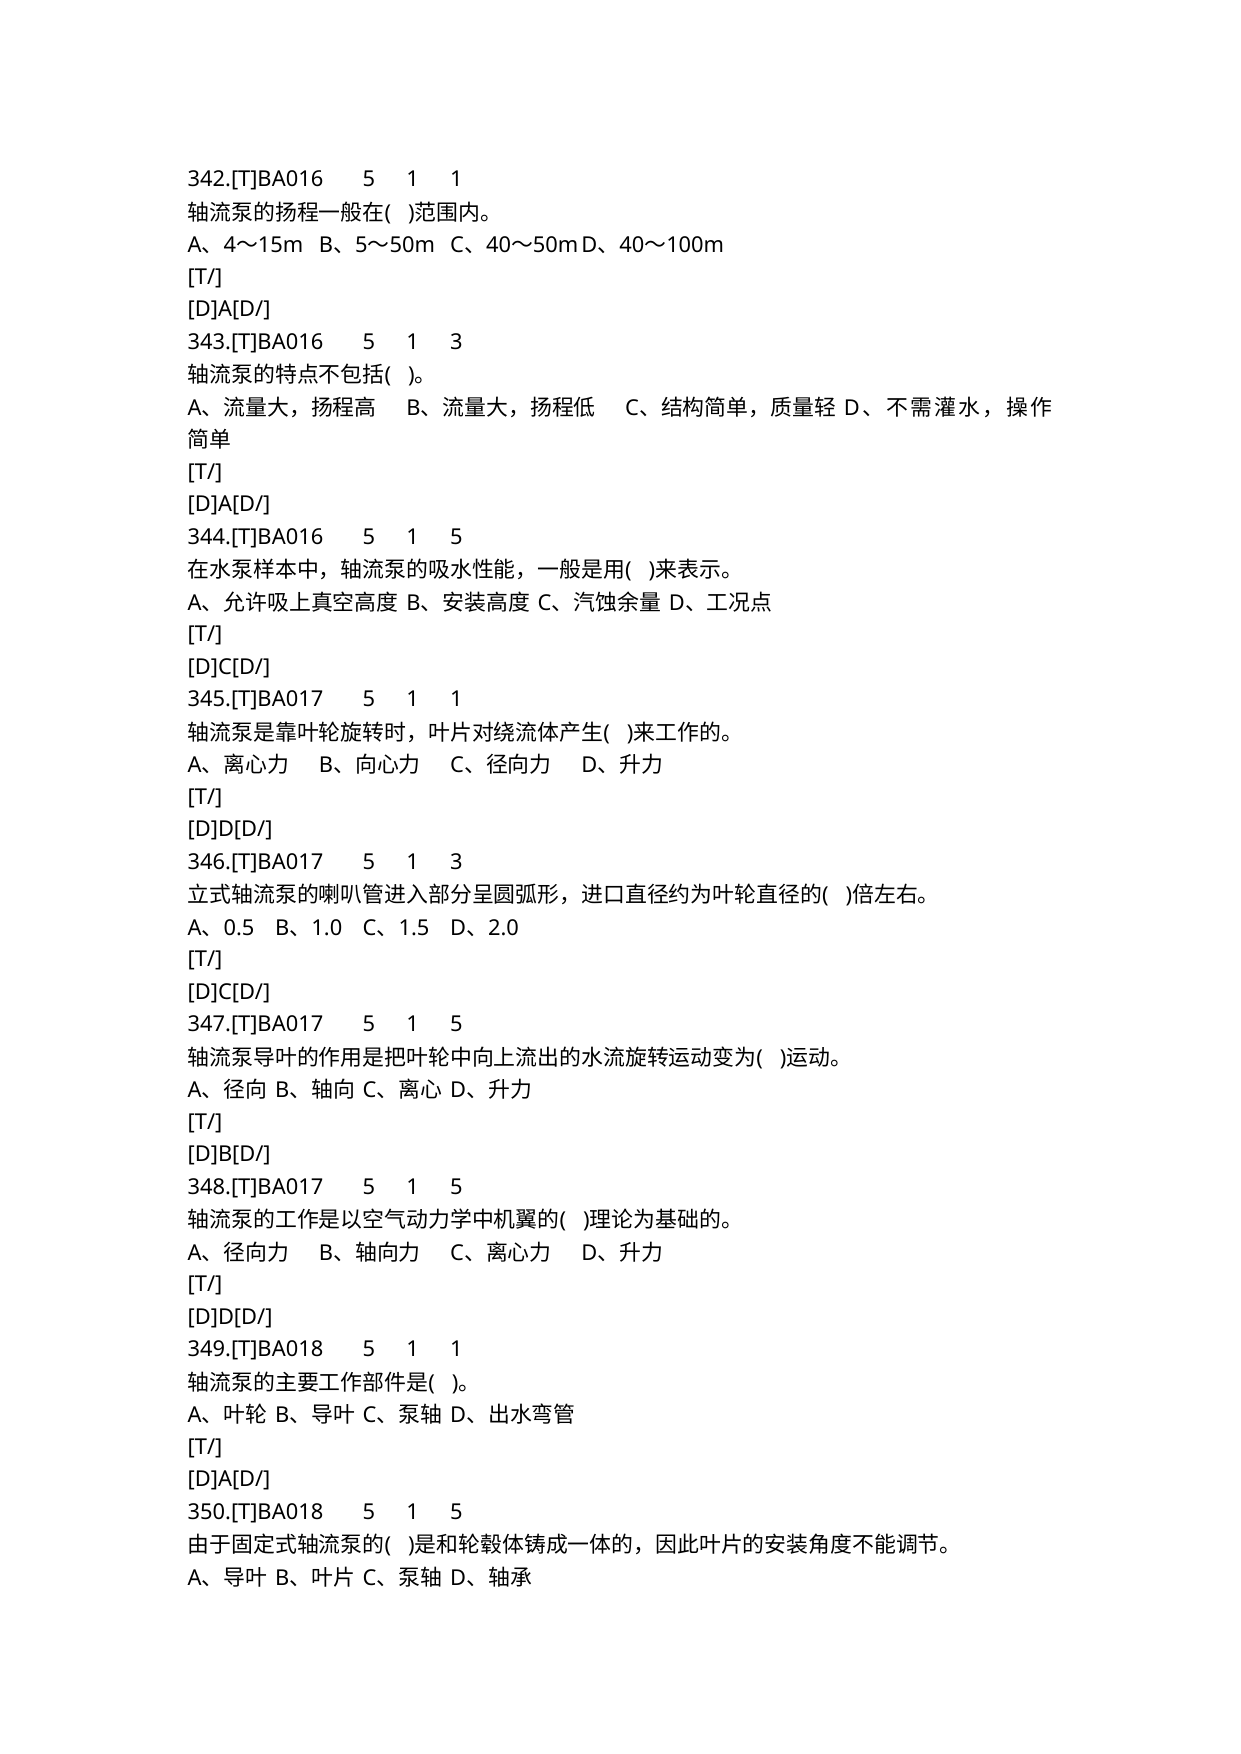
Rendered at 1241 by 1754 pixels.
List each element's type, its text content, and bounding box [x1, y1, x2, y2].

text [D]A[D/] 350.[T]BA018 5 1 5 [187, 1462, 1053, 1527]
text [T/] [187, 942, 1053, 974]
text [D]D[D/] 349.[T]BA018 5 1 1 [187, 1299, 1053, 1364]
text A、径向 B、轴向 C、离心 D、升力 [187, 1072, 1053, 1104]
text 由于固定式轴流泵的( )是和轮毂体铸成一体的，因此叶片的安装角度不能调节。 [187, 1527, 1053, 1559]
text [D]C[D/] 345.[T]BA017 5 1 1 [187, 649, 1053, 714]
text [187, 162, 1053, 194]
text A、流量大，扬程高 B、流量大，扬程低 C、结构简单，质量轻 D、不需灌水，操作简单 [187, 389, 1053, 454]
text [T/] [187, 1104, 1053, 1137]
text 轴流泵的扬程一般在( )范围内。 [187, 194, 1053, 227]
text 轴流泵的特点不包括( )。 [187, 357, 1053, 389]
text [T/] [187, 1267, 1053, 1299]
text 轴流泵是靠叶轮旋转时，叶片对绕流体产生( )来工作的。 [187, 714, 1053, 747]
text [D]A[D/] 343.[T]BA016 5 1 3 [187, 292, 1053, 357]
text A、离心力 B、向心力 C、径向力 D、升力 [187, 747, 1053, 779]
text [T/] [187, 1429, 1053, 1462]
text A、0.5 B、1.0 C、1.5 D、2.0 [187, 909, 1053, 942]
text [T/] [187, 779, 1053, 812]
text A、导叶 B、叶片 C、泵轴 D、轴承 [187, 1559, 1053, 1592]
text [D]A[D/] 344.[T]BA016 5 1 5 [187, 487, 1053, 552]
text 轴流泵导叶的作用是把叶轮中向上流出的水流旋转运动变为( )运动。 [187, 1039, 1053, 1072]
text A、径向力 B、轴向力 C、离心力 D、升力 [187, 1234, 1053, 1267]
text 轴流泵的主要工作部件是( )。 [187, 1364, 1053, 1397]
text 在水泵样本中，轴流泵的吸水性能，一般是用( )来表示。 [187, 552, 1053, 584]
text A、叶轮 B、导叶 C、泵轴 D、出水弯管 [187, 1397, 1053, 1429]
text [T/] [187, 259, 1053, 292]
text [T/] [187, 617, 1053, 649]
text 轴流泵的工作是以空气动力学中机翼的( )理论为基础的。 [187, 1202, 1053, 1234]
text A、4～15m B、5～50m C、40～50m D、40～100m [187, 227, 1053, 259]
text 立式轴流泵的喇叭管进入部分呈圆弧形，进口直径约为叶轮直径的( )倍左右。 [187, 877, 1053, 909]
text [D]D[D/] 346.[T]BA017 5 1 3 [187, 812, 1053, 877]
text [T/] [187, 454, 1053, 487]
text [D]B[D/] 348.[T]BA017 5 1 5 [187, 1137, 1053, 1202]
text [D]C[D/] 347.[T]BA017 5 1 5 [187, 974, 1053, 1039]
text A、允许吸上真空高度 B、安装高度 C、汽蚀余量 D、工况点 [187, 584, 1053, 617]
